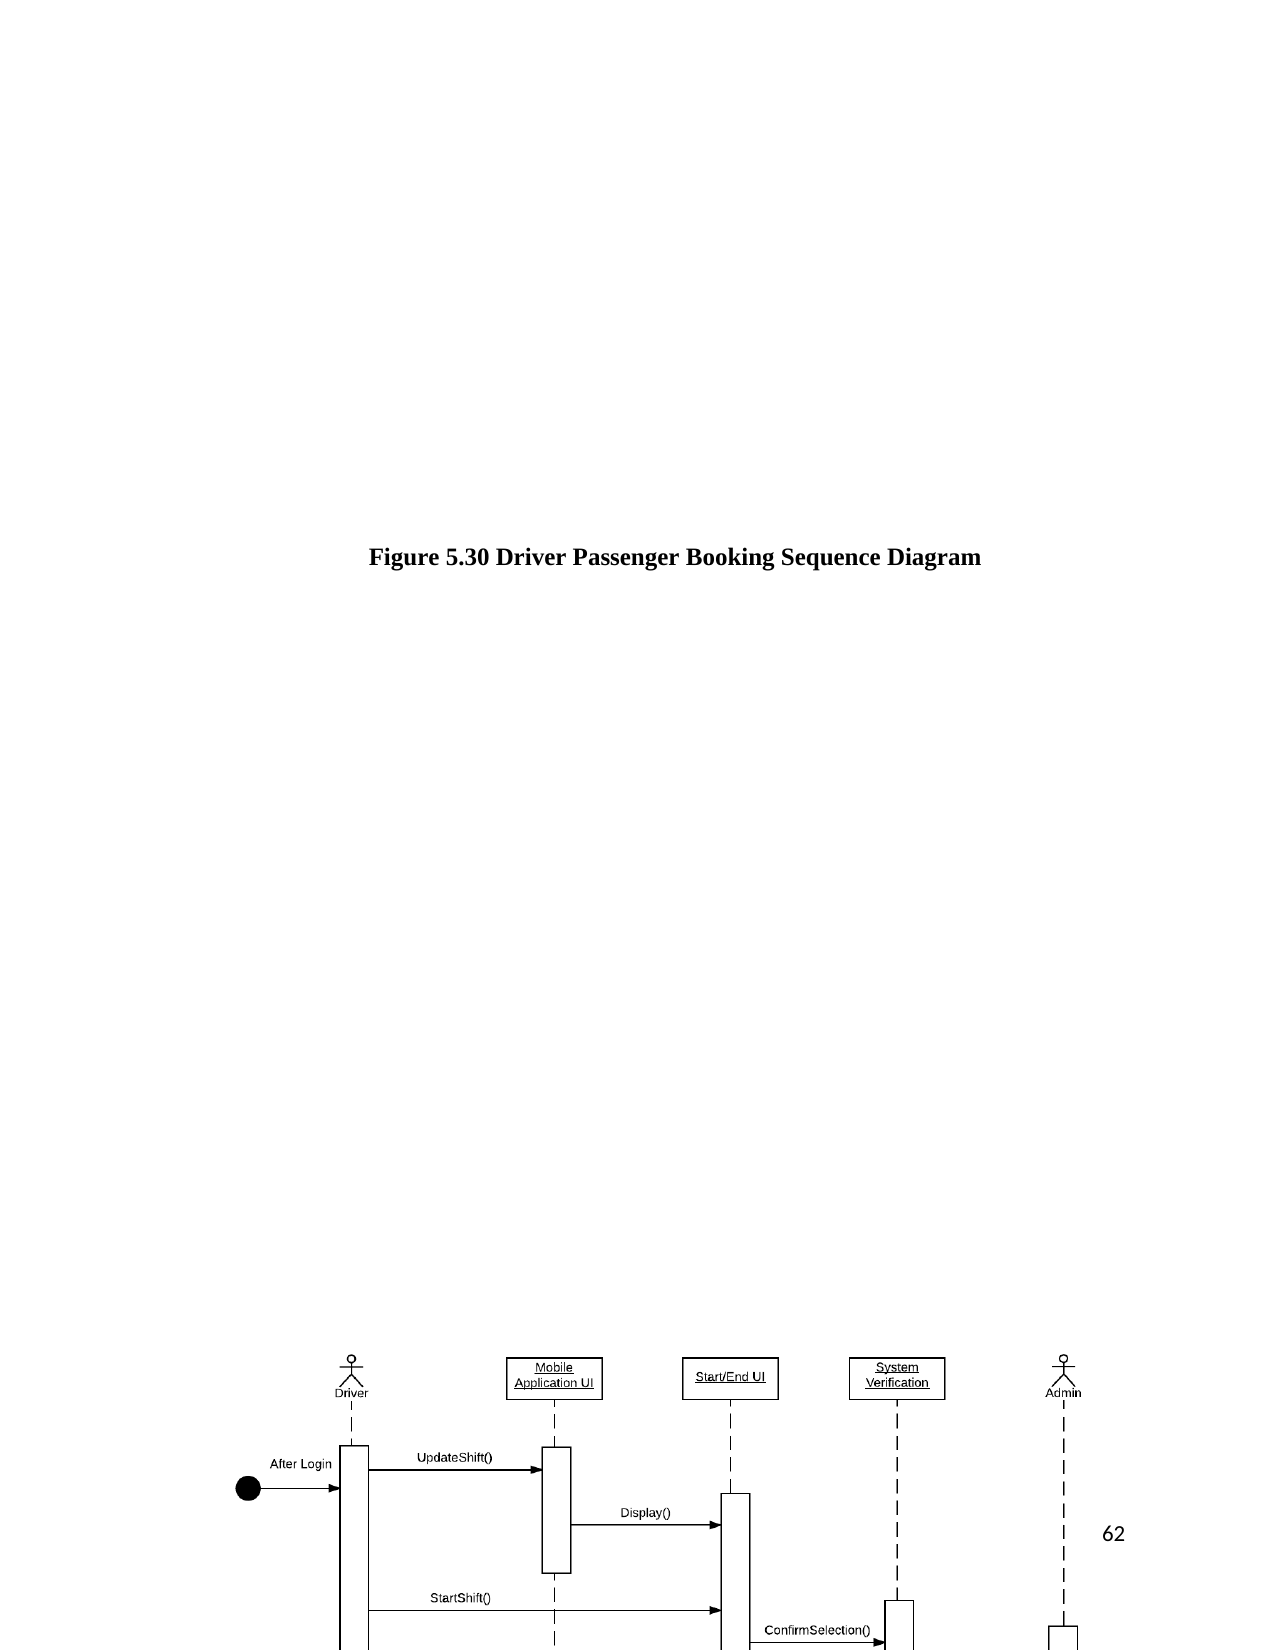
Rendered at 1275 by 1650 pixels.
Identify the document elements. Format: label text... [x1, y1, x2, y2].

text Figure 5.30 Driver Passenger Booking Sequence Diagram [225, 542, 1125, 570]
picture [190, 1322, 1159, 1650]
